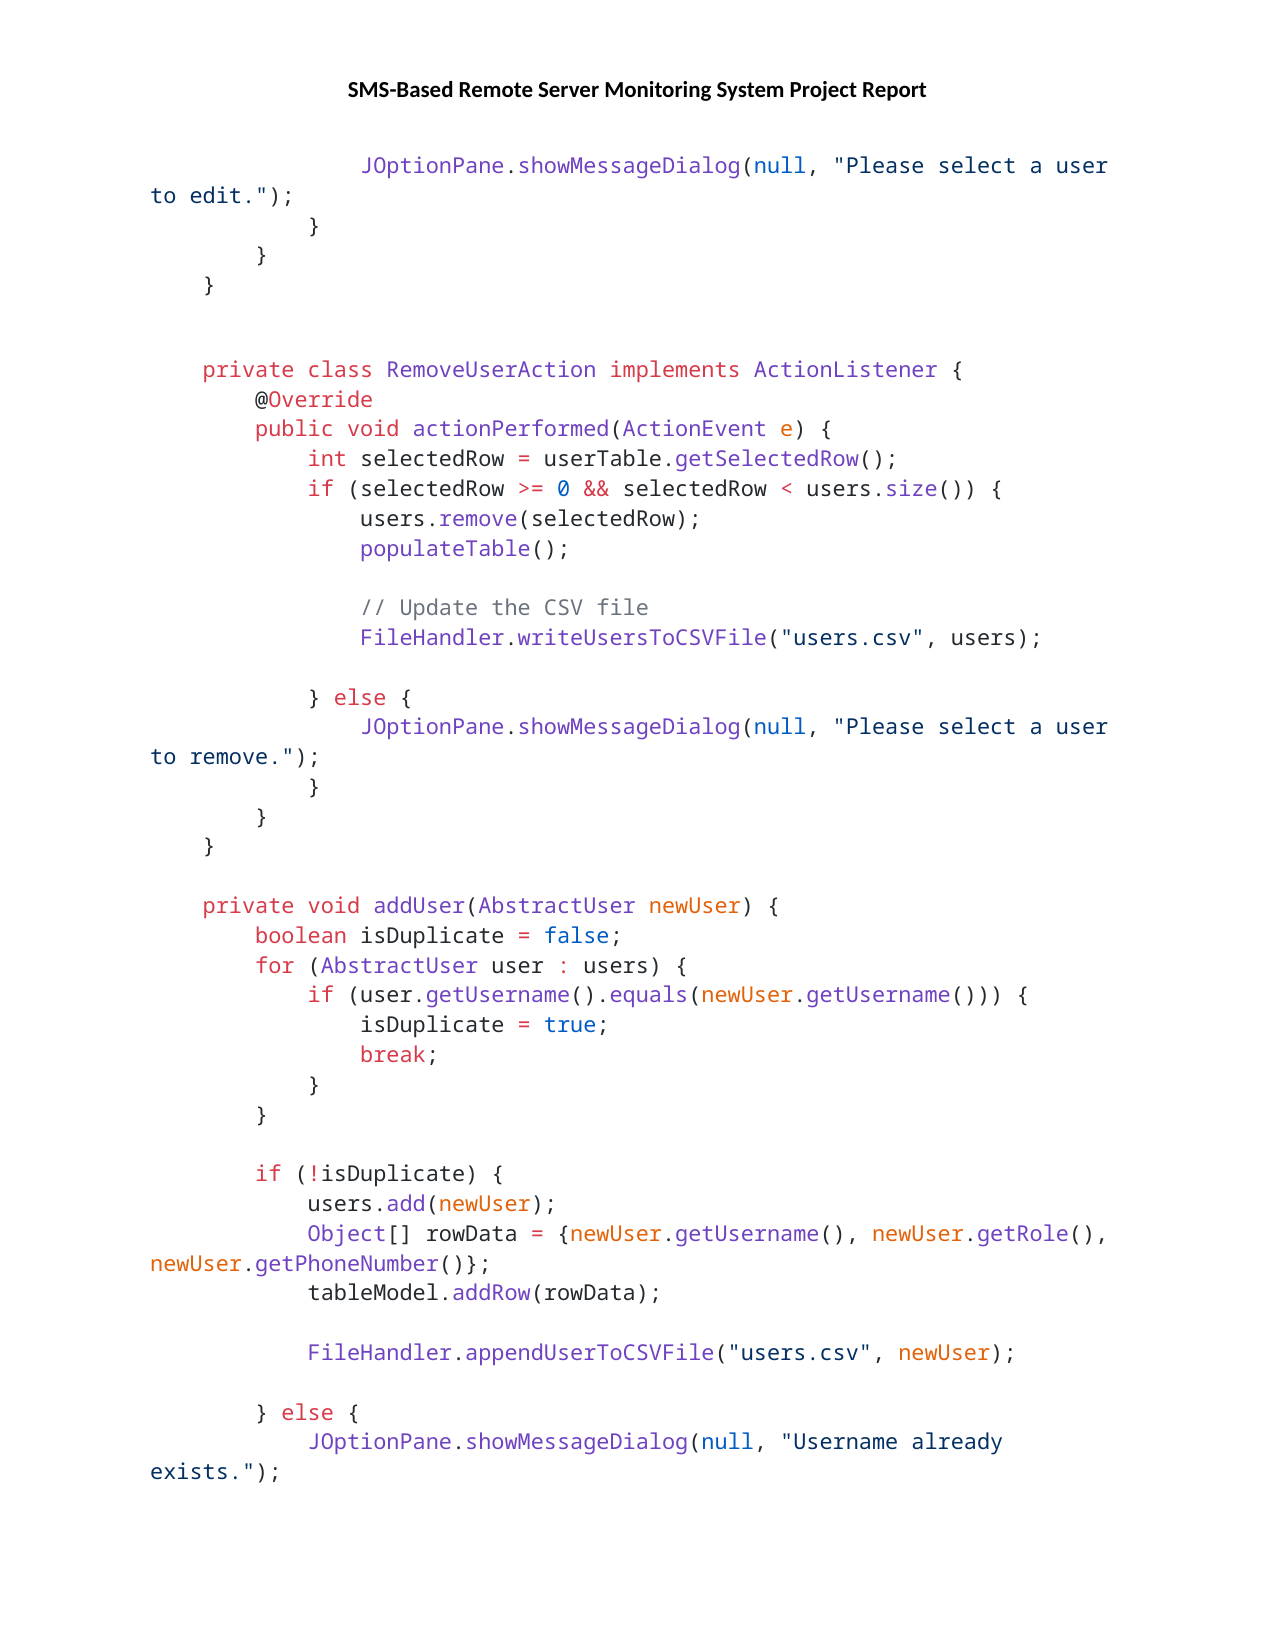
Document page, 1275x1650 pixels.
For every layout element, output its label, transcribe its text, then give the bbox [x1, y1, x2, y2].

text FileHandler.appendUserToCSVFile("users.csv", newUser); [150, 1337, 1125, 1367]
text Object[] rowData = {newUser.getUsername(), newUser.getRole(), newUser.getPhoneNumber()}; [150, 1218, 1125, 1277]
text } [150, 239, 1125, 269]
text } [150, 209, 1125, 239]
text isDuplicate = true; [150, 1009, 1125, 1039]
text } [150, 1069, 1125, 1098]
text JOptionPane.showMessageDialog(null, "Please select a user to edit."); [150, 150, 1125, 209]
text } else { [150, 1396, 1125, 1426]
text } [150, 830, 1125, 860]
text int selectedRow = userTable.getSelectedRow(); [150, 443, 1125, 473]
text boolean isDuplicate = false; [150, 920, 1125, 949]
text } [150, 269, 1125, 299]
text FileHandler.writeUsersToCSVFile("users.csv", users); [150, 622, 1125, 652]
text if (selectedRow >= 0 && selectedRow < users.size()) { [150, 473, 1125, 503]
text if (user.getUsername().equals(newUser.getUsername())) { [150, 979, 1125, 1009]
text @Override [150, 383, 1125, 413]
text for (AbstractUser user : users) { [150, 949, 1125, 979]
text tableModel.addRow(rowData); [150, 1277, 1125, 1307]
text // Update the CSV file [150, 592, 1125, 622]
text } else { [150, 681, 1125, 711]
text JOptionPane.showMessageDialog(null, "Please select a user to remove."); [150, 711, 1125, 771]
text public void actionPerformed(ActionEvent e) { [150, 413, 1125, 443]
text users.add(newUser); [150, 1188, 1125, 1218]
text private class RemoveUserAction implements ActionListener { [150, 354, 1125, 383]
text JOptionPane.showMessageDialog(null, "Username already exists."); [150, 1426, 1125, 1486]
text private void addUser(AbstractUser newUser) { [150, 890, 1125, 920]
text break; [150, 1039, 1125, 1069]
text users.remove(selectedRow); [150, 503, 1125, 532]
text if (!isDuplicate) { [150, 1158, 1125, 1188]
text } [150, 1098, 1125, 1128]
text } [150, 801, 1125, 830]
text } [150, 771, 1125, 801]
text populateTable(); [150, 532, 1125, 562]
